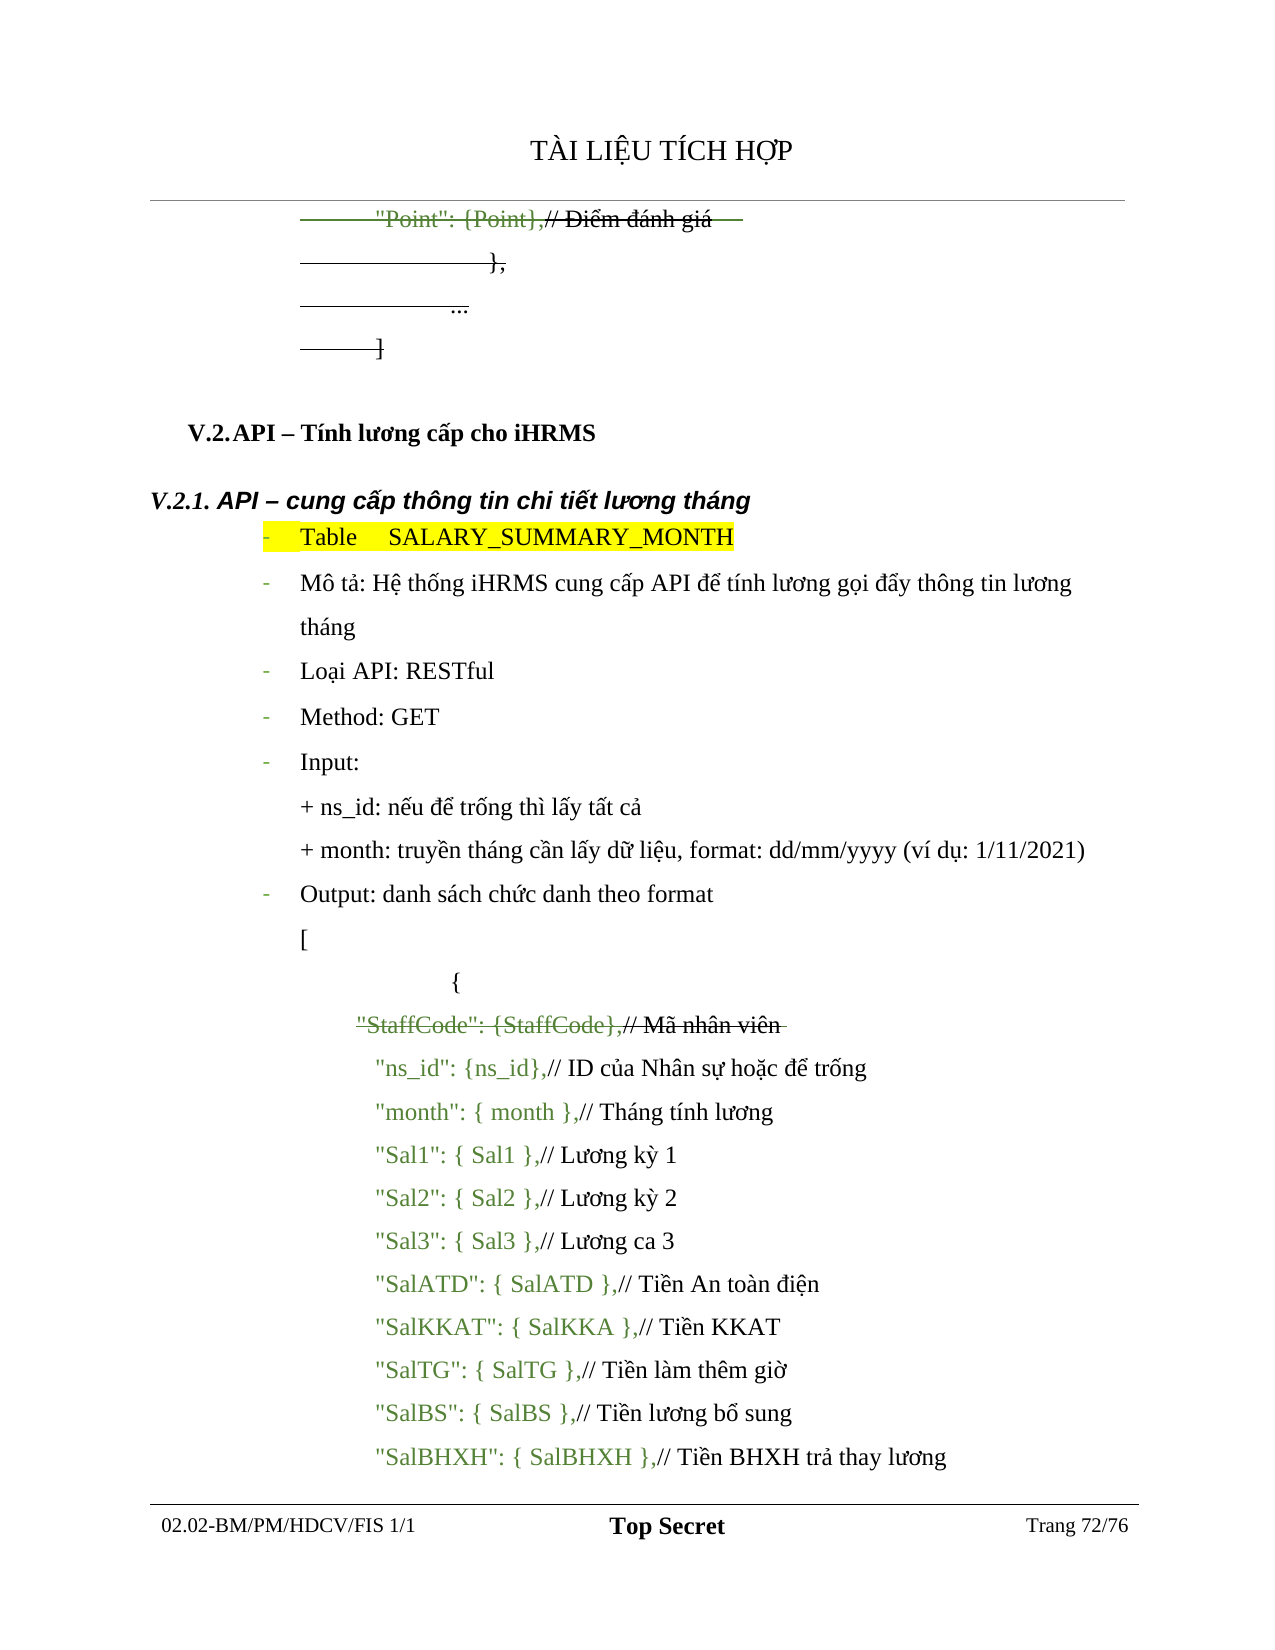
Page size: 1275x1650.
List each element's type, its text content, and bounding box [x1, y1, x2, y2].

list Input: [262, 746, 1125, 777]
list Table SALARY_SUMMARY_MONTH [300, 521, 1125, 552]
list Mô tả: Hệ thống iHRMS cung cấp API để tính lương gọi đẩy thông tin lương tháng [262, 567, 1125, 641]
list "Sal3": { Sal3 },// Lương ca 3 [300, 1226, 1125, 1255]
list "SalTG": { SalTG },// Tiền làm thêm giờ [300, 1355, 1125, 1384]
list "SalBS": { SalBS },// Tiền lương bổ sung [300, 1398, 1125, 1427]
list "SalATD": { SalATD },// Tiền An toàn điện [300, 1269, 1125, 1298]
subtitle API – cung cấp thông tin chi tiết lương tháng [150, 486, 1125, 515]
list "SalBHXH": { SalBHXH },// Tiền BHXH trả thay lương [300, 1442, 1125, 1470]
list ... [300, 290, 1125, 319]
list }, [300, 247, 1125, 276]
list "Sal2": { Sal2 },// Lương kỳ 2 [300, 1183, 1125, 1212]
list "Point": {Point},// Điểm đánh giá [300, 204, 1125, 233]
list ] [300, 333, 1125, 362]
subtitle API – Tính lương cấp cho iHRMS [187, 418, 1125, 447]
list "SalKKAT": { SalKKA },// Tiền KKAT [300, 1312, 1125, 1341]
text "ns_id": {ns_id},// ID của Nhân sự hoặc để trống [300, 1053, 1125, 1082]
list "Sal1": { Sal1 },// Lương kỳ 1 [300, 1140, 1125, 1168]
list Output: danh sách chức danh theo format [262, 878, 1125, 909]
list Loại API: RESTful [262, 655, 1125, 686]
list + month: truyền tháng cần lấy dữ liệu, format: dd/mm/yyyy (ví dụ: 1/11/2021) [300, 835, 1125, 864]
list [ [300, 924, 1125, 953]
list Method: GET [262, 701, 1125, 731]
list "StaffCode": {StaffCode},// Mã nhân viên [225, 1010, 1125, 1039]
list "month": { month },// Tháng tính lương [300, 1097, 1125, 1125]
list + ns_id: nếu để trống thì lấy tất cả [300, 792, 1125, 821]
list { [300, 967, 1125, 996]
